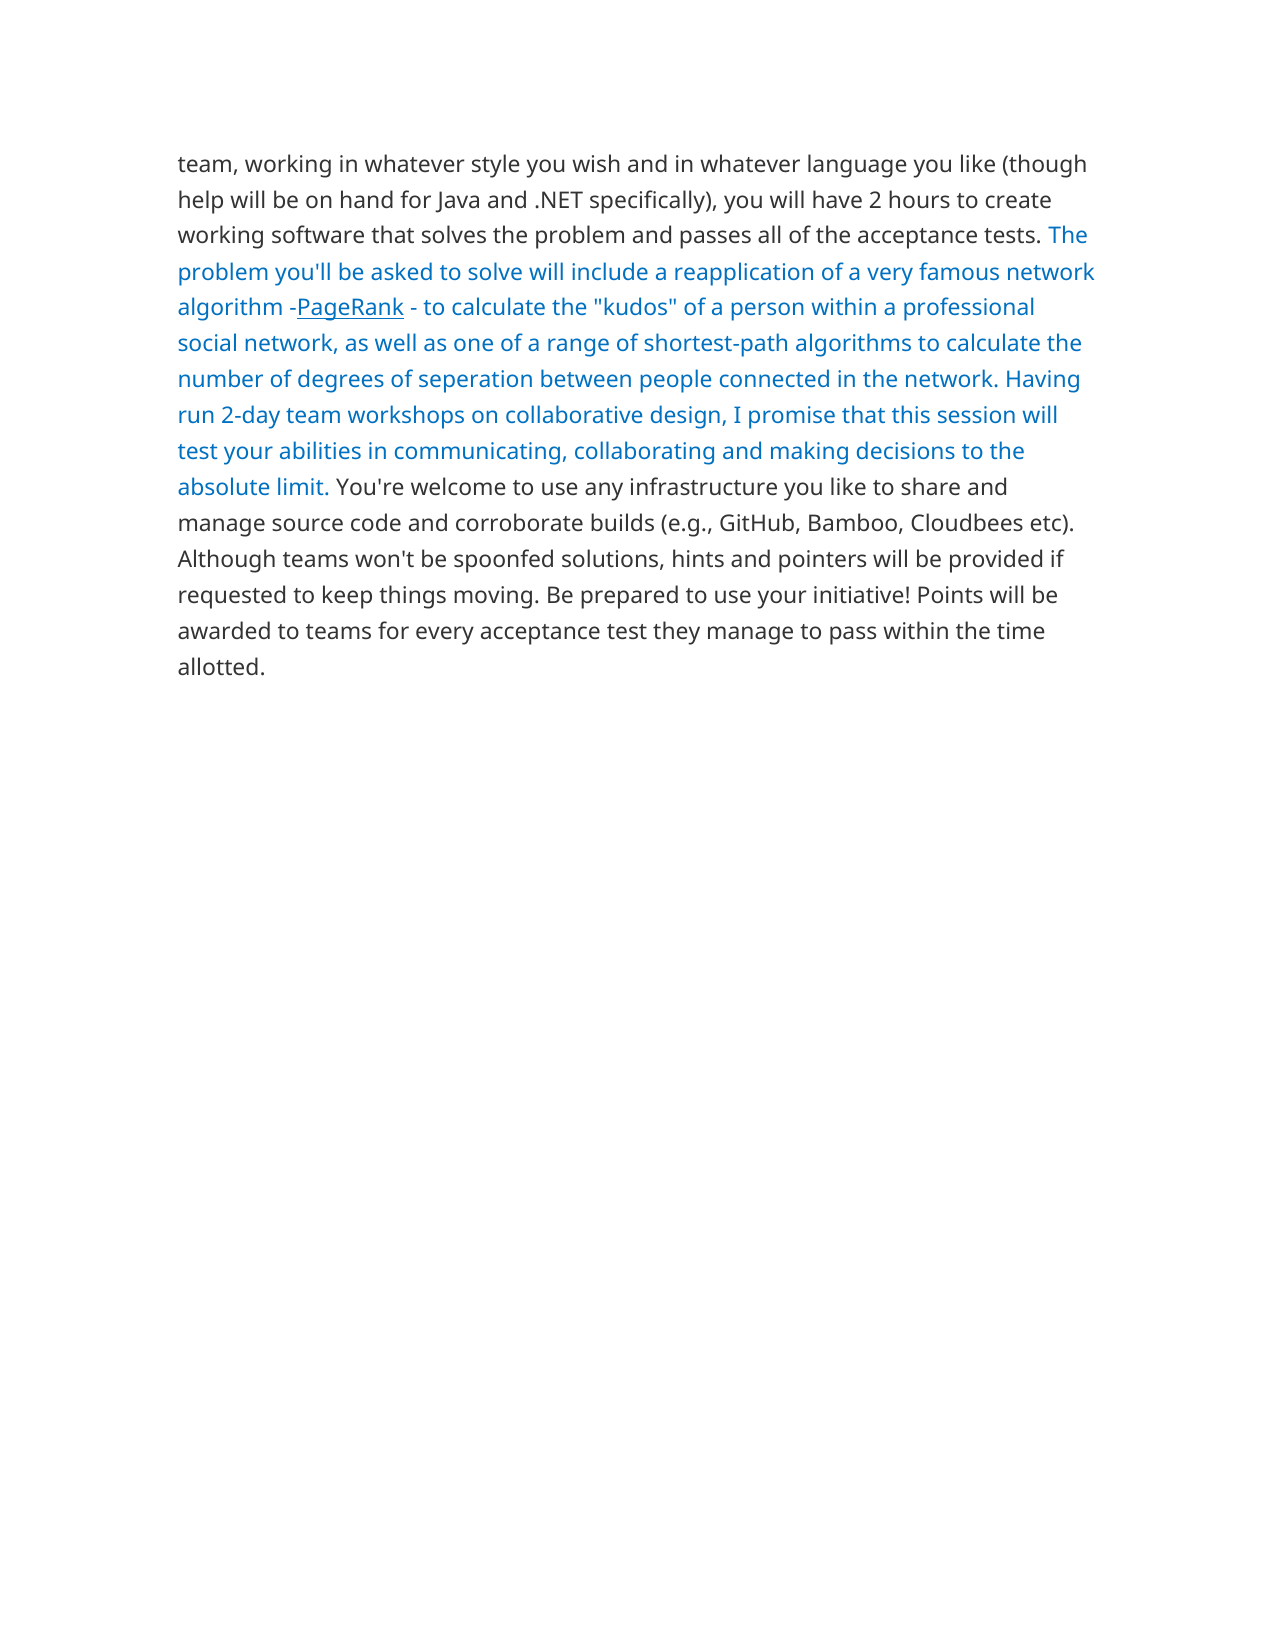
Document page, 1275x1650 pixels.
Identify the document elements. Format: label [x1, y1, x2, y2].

text [177, 148, 1098, 682]
